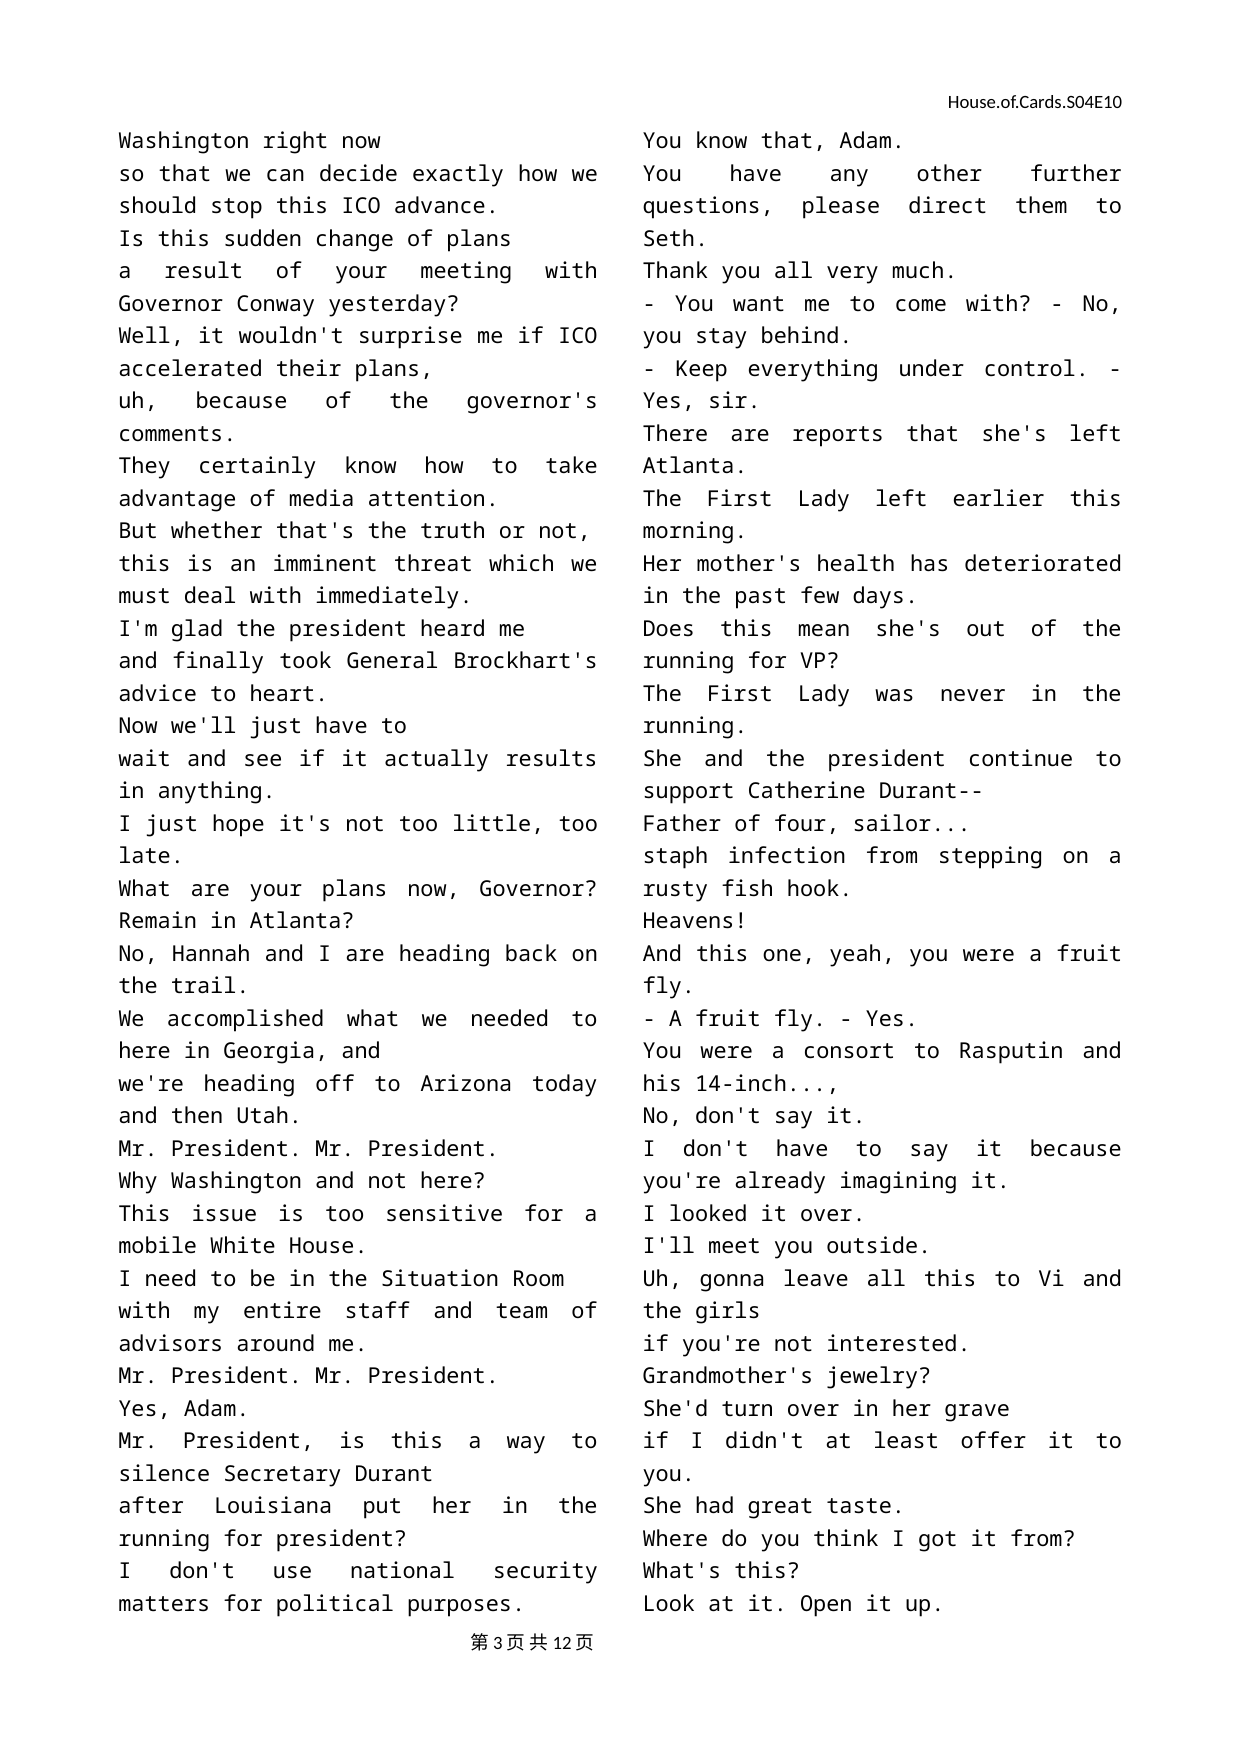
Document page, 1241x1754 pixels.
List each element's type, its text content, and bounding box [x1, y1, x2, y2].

text Yes, Adam. [118, 1392, 598, 1424]
text Well, it wouldn't surprise me if ICO accelerated their plans, [118, 319, 598, 384]
text Heavens! [642, 904, 1122, 937]
text The First Lady was never in the running. [642, 677, 1122, 742]
text I need to be in the Situation Room [118, 1262, 598, 1294]
text You were a consort to Rasputin and his 14-inch..., [642, 1034, 1122, 1099]
text No, Hannah and I are heading back on the trail. [118, 937, 598, 1002]
text we're heading off to Arizona today and then Utah. [118, 1067, 598, 1132]
text a result of your meeting with Governor Conway yesterday? [118, 254, 598, 319]
text - You want me to come with? - No, you stay behind. [642, 287, 1122, 352]
text What's this? [642, 1554, 1122, 1587]
text She and the president continue to support Catherine Durant-- [642, 742, 1122, 807]
text this is an imminent threat which we must deal with immediately. [118, 547, 598, 612]
text Mr. President, is this a way to silence Secretary Durant [118, 1424, 598, 1489]
text Father of four, sailor... [642, 807, 1122, 839]
text But whether that's the truth or not, [118, 514, 598, 547]
text She'd turn over in her grave [642, 1392, 1122, 1424]
text There are reports that she's left Atlanta. [642, 417, 1122, 482]
text Grandmother's jewelry? [642, 1359, 1122, 1392]
text staph infection from stepping on a rusty fish hook. [642, 839, 1122, 904]
text if I didn't at least offer it to you. [642, 1424, 1122, 1489]
text Does this mean she's out of the running for VP? [642, 612, 1122, 677]
text - Keep everything under control. - Yes, sir. [642, 352, 1122, 417]
text Where do you think I got it from? [642, 1522, 1122, 1554]
text I'll meet you outside. [642, 1229, 1122, 1262]
text Look at it. Open it up. [642, 1587, 1122, 1619]
text Uh, gonna leave all this to Vi and the girls [642, 1262, 1122, 1327]
text She had great taste. [642, 1489, 1122, 1522]
text The First Lady left earlier this morning. [642, 482, 1122, 547]
text I looked it over. [642, 1197, 1122, 1229]
text Is this sudden change of plans [118, 222, 598, 254]
text Mr. President. Mr. President. [118, 1359, 598, 1392]
text - A fruit fly. - Yes. [642, 1002, 1122, 1034]
text I don't use national security matters for political purposes. [118, 1554, 598, 1619]
text Mr. President. Mr. President. [118, 1132, 598, 1164]
text They certainly know how to take advantage of media attention. [118, 449, 598, 514]
text if you're not interested. [642, 1327, 1122, 1359]
text And this one, yeah, you were a fruit fly. [642, 937, 1122, 1002]
text You have any other further questions, please direct them to Seth. [642, 157, 1122, 254]
text No, don't say it. [642, 1099, 1122, 1132]
text uh, because of the governor's comments. [118, 384, 598, 449]
text I don't have to say it because you're already imagining it. [642, 1132, 1122, 1197]
text You know that, Adam. [642, 124, 1122, 157]
text And as a result, I am heading to Washington right now [118, 124, 598, 157]
text I'm glad the president heard me [118, 612, 598, 644]
text after Louisiana put her in the running for president? [118, 1489, 598, 1554]
text What are your plans now, Governor? Remain in Atlanta? [118, 872, 598, 937]
text so that we can decide exactly how we should stop this ICO advance. [118, 157, 598, 222]
text wait and see if it actually results in anything. [118, 742, 598, 807]
text Why Washington and not here? [118, 1164, 598, 1197]
text Her mother's health has deteriorated in the past few days. [642, 547, 1122, 612]
text This issue is too sensitive for a mobile White House. [118, 1197, 598, 1262]
text We accomplished what we needed to here in Georgia, and [118, 1002, 598, 1067]
text Now we'll just have to [118, 709, 598, 742]
text I just hope it's not too little, too late. [118, 807, 598, 872]
text and finally took General Brockhart's advice to heart. [118, 644, 598, 709]
text with my entire staff and team of advisors around me. [118, 1294, 598, 1359]
text Thank you all very much. [642, 254, 1122, 287]
